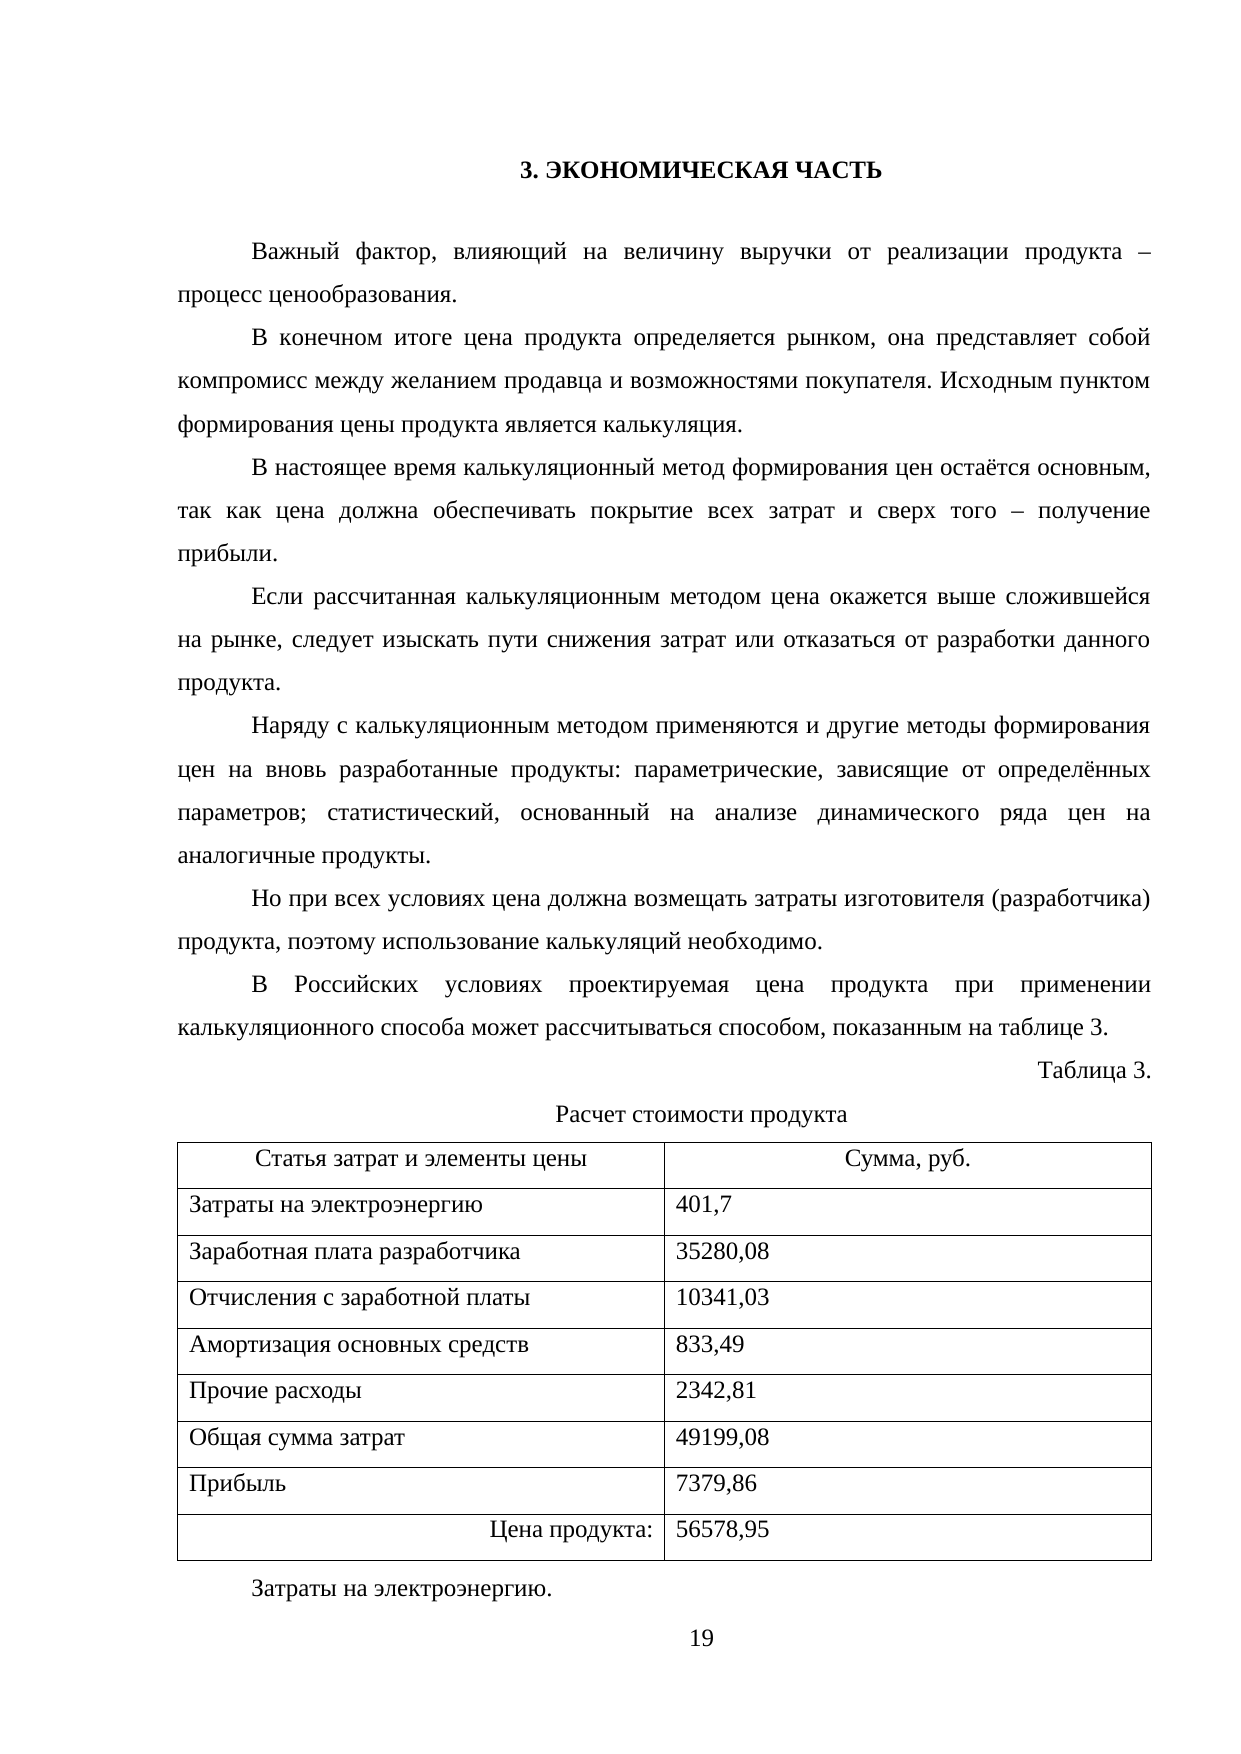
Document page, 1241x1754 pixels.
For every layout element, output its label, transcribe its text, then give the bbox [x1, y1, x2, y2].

subtitle 3. ЭКОНОМИЧЕСКАЯ ЧАСТЬ [177, 156, 1152, 184]
table_cell 833,49 [665, 1329, 1151, 1374]
table_cell Прочие расходы [178, 1375, 664, 1421]
text В конечном итоге цена продукта определяется рынком, она представляет собой компромисс между желанием продавца и возможностями покупателя. Исходным пунктом формирования цены продукта является калькуляция. [177, 322, 1152, 437]
table_cell Общая сумма затрат [178, 1422, 664, 1467]
table_cell Цена продукта: [178, 1515, 664, 1560]
table_cell Отчисления с заработной платы [178, 1282, 664, 1328]
table_cell 401,7 [665, 1189, 1151, 1235]
table_cell Заработная плата разработчика [178, 1236, 664, 1281]
text В настоящее время калькуляционный метод формирования цен остаётся основным, так как цена должна обеспечивать покрытие всех затрат и сверх того – получение прибыли. [177, 452, 1152, 567]
table_cell 2342,81 [665, 1375, 1151, 1421]
text В Российских условиях проектируемая цена продукта при применении калькуляционного способа может рассчитываться способом, показанным на таблице 3. [177, 969, 1152, 1041]
table_header Сумма, руб. [665, 1143, 1151, 1188]
table_header Статья затрат и элементы цены [178, 1143, 664, 1188]
text Затраты на электроэнергию. [177, 1573, 1152, 1602]
table_cell Прибыль [178, 1468, 664, 1513]
table_cell 35280,08 [665, 1236, 1151, 1281]
table_cell 10341,03 [665, 1282, 1151, 1328]
text Но при всех условиях цена должна возмещать затраты изготовителя (разработчика) продукта, поэтому использование калькуляций необходимо. [177, 883, 1152, 955]
text Таблица 3. [177, 1056, 1152, 1084]
text Если рассчитанная калькуляционным методом цена окажется выше сложившейся на рынке, следует изыскать пути снижения затрат или отказаться от разработки данного продукта. [177, 581, 1152, 696]
text Важный фактор, влияющий на величину выручки от реализации продукта – процесс ценообразования. [177, 236, 1152, 308]
table_cell 56578,95 [665, 1515, 1151, 1560]
table_cell Амортизация основных средств [178, 1329, 664, 1374]
text Наряду с калькуляционным методом применяются и другие методы формирования цен на вновь разработанные продукты: параметрические, зависящие от определённых параметров; статистический, основанный на анализе динамического ряда цен на аналогичные продукты. [177, 711, 1152, 869]
table_cell Затраты на электроэнергию [178, 1189, 664, 1235]
text Расчет стоимости продукта [177, 1099, 1152, 1127]
table_cell 49199,08 [665, 1422, 1151, 1467]
table_cell 7379,86 [665, 1468, 1151, 1513]
